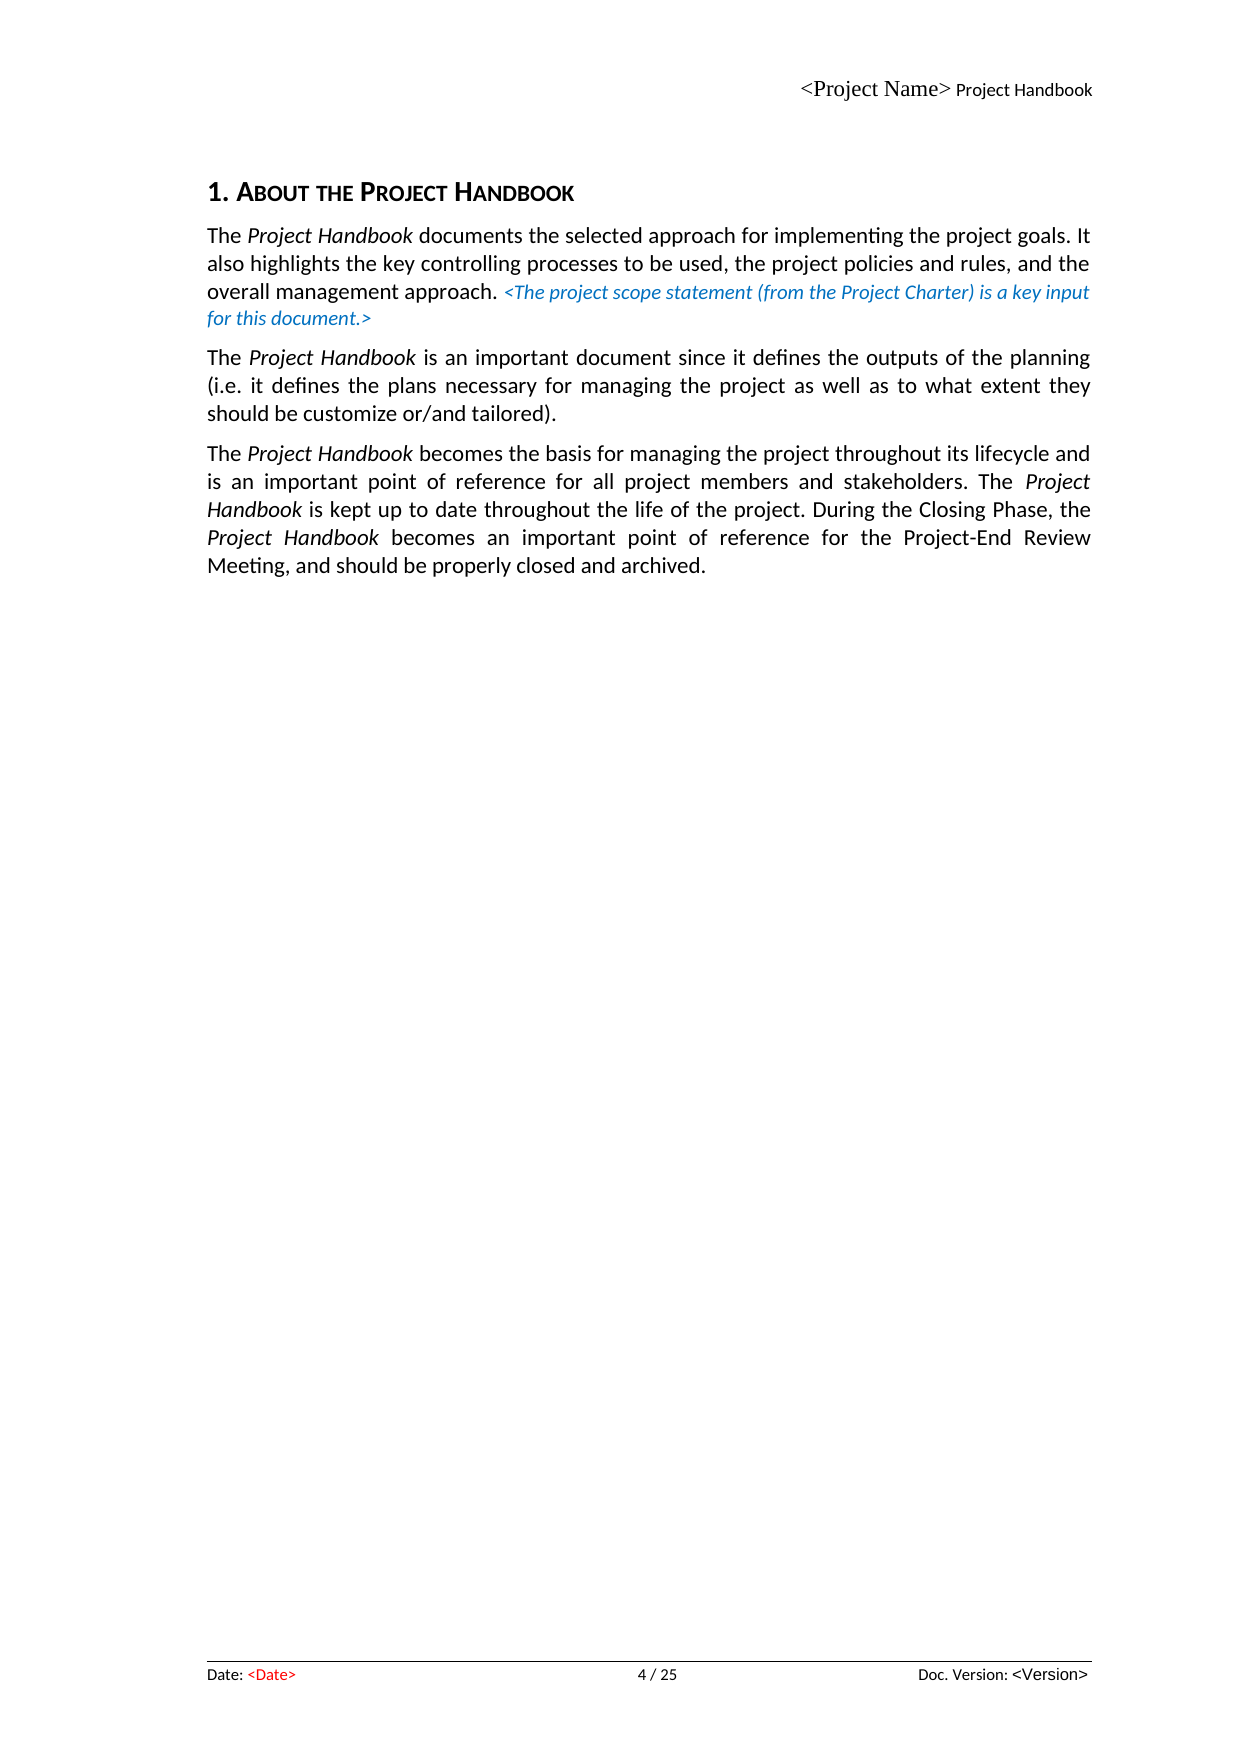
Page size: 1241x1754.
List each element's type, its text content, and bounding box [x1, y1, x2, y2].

text The Project Handbook becomes the basis for managing the project throughout its lifecycle and is an important point of reference for all project members and stakeholders. The Project Handbook is kept up to date throughout the life of the project. During the Closing Phase, the Project Handbook becomes an important point of reference for the Project-End Review Meeting, and should be properly closed and archived. [207, 439, 1092, 579]
text The Project Handbook documents the selected approach for implementing the project goals. It also highlights the key controlling processes to be used, the project policies and rules, and the overall management approach. <The project scope statement (from the Project Charter) is a key input for this document.> [207, 221, 1092, 330]
text The Project Handbook is an important document since it defines the outputs of the planning (i.e. it defines the plans necessary for managing the project as well as to what extent they should be customize or/and tailored). [207, 343, 1092, 427]
subtitle About the Project Handbook [207, 173, 1092, 208]
